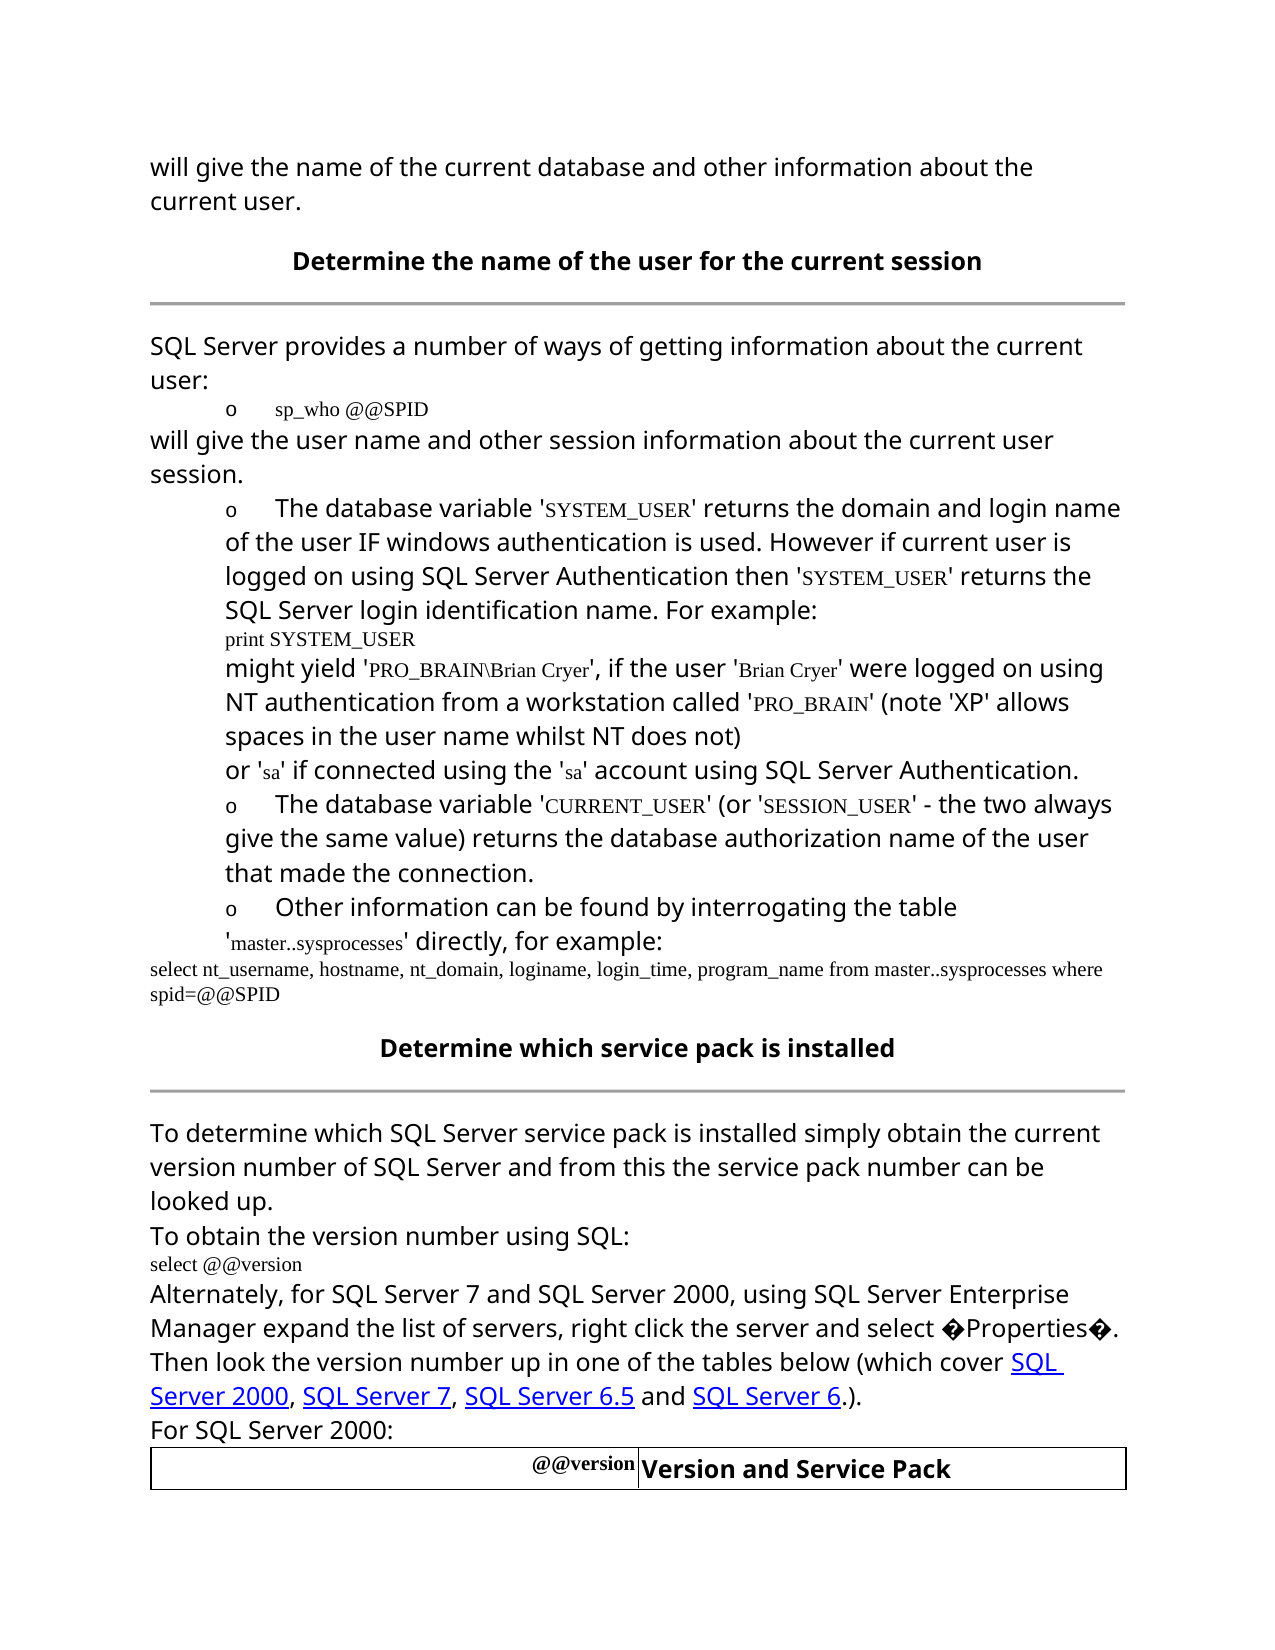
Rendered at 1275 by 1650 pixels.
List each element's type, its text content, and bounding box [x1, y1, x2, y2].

text To obtain the version number using SQL: [150, 1218, 1125, 1252]
text o The database variable 'SYSTEM_USER' returns the domain and login name of the user IF windows authentication is used. However if current user is logged on using SQL Server Authentication then 'SYSTEM_USER' returns the SQL Server login identification name. For example: [225, 491, 1125, 627]
text will give the name of the current database and other information about the current user. [150, 150, 1125, 218]
text Then look the version number up in one of the tables below (which cover SQL Server 2000, SQL Server 7, SQL Server 6.5 and SQL Server 6.). [150, 1344, 1125, 1412]
text print SYSTEM_USER [225, 627, 1125, 651]
text For SQL Server 2000: [150, 1412, 1125, 1447]
table_header @@version [152, 1448, 638, 1488]
table_header Version and Service Pack [639, 1448, 1125, 1488]
text o The database variable 'CURRENT_USER' (or 'SESSION_USER' - the two always give the same value) returns the database authorization name of the user that made the connection. [225, 787, 1125, 889]
text SQL Server provides a number of ways of getting information about the current user: [150, 328, 1125, 397]
text o Other information can be found by interrogating the table 'master..sysprocesses' directly, for example: [225, 889, 1125, 957]
text select @@version [150, 1252, 1125, 1276]
text Alternately, for SQL Server 7 and SQL Server 2000, using SQL Server Enterprise Manager expand the list of servers, right click the server and select �Properties�. [150, 1276, 1125, 1344]
text o sp_who @@SPID [225, 397, 1125, 422]
text select nt_username, hostname, nt_domain, loginame, login_time, program_name from master..sysprocesses where spid=@@SPID [150, 957, 1125, 1006]
text To determine which SQL Server service pack is installed simply obtain the current version number of SQL Server and from this the service pack number can be looked up. [150, 1116, 1125, 1218]
subtitle Determine the name of the user for the current session [150, 243, 1125, 277]
subtitle Determine which service pack is installed [150, 1031, 1125, 1064]
text will give the user name and other session information about the current user session. [150, 422, 1125, 491]
text or 'sa' if connected using the 'sa' account using SQL Server Authentication. [225, 753, 1125, 787]
text might yield 'PRO_BRAIN\Brian Cryer', if the user 'Brian Cryer' were logged on using NT authentication from a workstation called 'PRO_BRAIN' (note 'XP' allows spaces in the user name whilst NT does not) [225, 651, 1125, 753]
